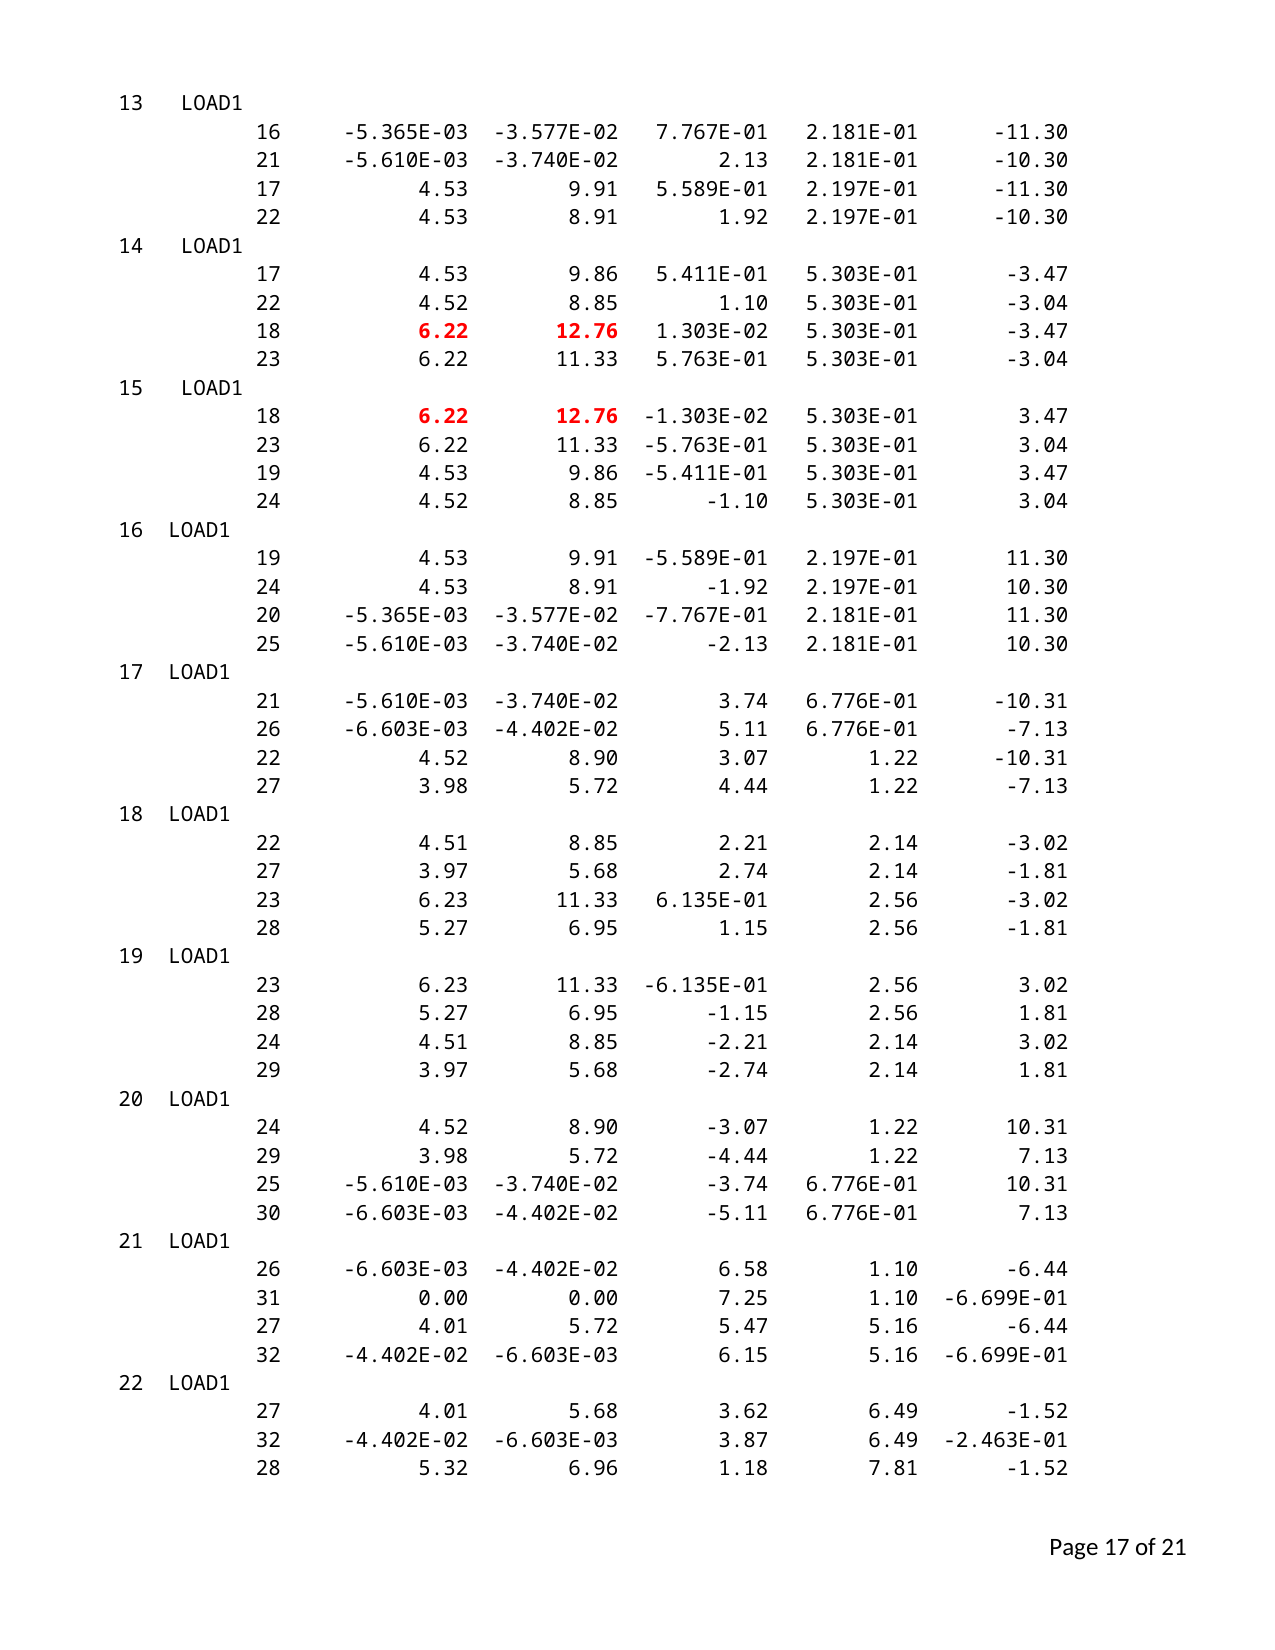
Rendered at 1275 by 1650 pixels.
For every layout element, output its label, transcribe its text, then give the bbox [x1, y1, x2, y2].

text 27 4.01 5.68 3.62 6.49 -1.52 [118, 1397, 1186, 1425]
text 21 -5.610E-03 -3.740E-02 2.13 2.181E-01 -10.30 [118, 145, 1186, 174]
text 25 -5.610E-03 -3.740E-02 -2.13 2.181E-01 10.30 [118, 629, 1186, 657]
text 24 4.52 8.85 -1.10 5.303E-01 3.04 [118, 487, 1186, 515]
text 29 3.98 5.72 -4.44 1.22 7.13 [118, 1141, 1186, 1169]
text 27 3.97 5.68 2.74 2.14 -1.81 [118, 856, 1186, 885]
text 19 LOAD1 [118, 942, 1186, 970]
text 22 4.52 8.90 3.07 1.22 -10.31 [118, 743, 1186, 771]
text 18 LOAD1 [118, 799, 1186, 828]
text 28 5.27 6.95 -1.15 2.56 1.81 [118, 998, 1186, 1027]
text 16 -5.365E-03 -3.577E-02 7.767E-01 2.181E-01 -11.30 [118, 117, 1186, 145]
text 24 4.53 8.91 -1.92 2.197E-01 10.30 [118, 572, 1186, 600]
text 18 6.22 12.76 -1.303E-02 5.303E-01 3.47 [118, 401, 1186, 430]
text 22 4.51 8.85 2.21 2.14 -3.02 [118, 828, 1186, 856]
text 23 6.22 11.33 5.763E-01 5.303E-01 -3.04 [118, 344, 1186, 373]
text 29 3.97 5.68 -2.74 2.14 1.81 [118, 1055, 1186, 1084]
text 32 -4.402E-02 -6.603E-03 6.15 5.16 -6.699E-01 [118, 1340, 1186, 1368]
text 27 3.98 5.72 4.44 1.22 -7.13 [118, 771, 1186, 799]
text 21 -5.610E-03 -3.740E-02 3.74 6.776E-01 -10.31 [118, 686, 1186, 714]
text 24 4.52 8.90 -3.07 1.22 10.31 [118, 1112, 1186, 1141]
text 22 4.52 8.85 1.10 5.303E-01 -3.04 [118, 288, 1186, 316]
text 20 -5.365E-03 -3.577E-02 -7.767E-01 2.181E-01 11.30 [118, 600, 1186, 629]
text 19 4.53 9.86 -5.411E-01 5.303E-01 3.47 [118, 458, 1186, 487]
text 19 4.53 9.91 -5.589E-01 2.197E-01 11.30 [118, 543, 1186, 572]
text 17 LOAD1 [118, 657, 1186, 686]
text 16 LOAD1 [118, 515, 1186, 543]
text 32 -4.402E-02 -6.603E-03 3.87 6.49 -2.463E-01 [118, 1425, 1186, 1453]
text 17 4.53 9.86 5.411E-01 5.303E-01 -3.47 [118, 259, 1186, 288]
text 17 4.53 9.91 5.589E-01 2.197E-01 -11.30 [118, 174, 1186, 202]
text 14 LOAD1 [118, 231, 1186, 259]
text 23 6.22 11.33 -5.763E-01 5.303E-01 3.04 [118, 430, 1186, 458]
text 27 4.01 5.72 5.47 5.16 -6.44 [118, 1311, 1186, 1340]
text 31 0.00 0.00 7.25 1.10 -6.699E-01 [118, 1283, 1186, 1311]
text 22 4.53 8.91 1.92 2.197E-01 -10.30 [118, 202, 1186, 231]
text 18 6.22 12.76 1.303E-02 5.303E-01 -3.47 [118, 316, 1186, 344]
text 22 LOAD1 [118, 1368, 1186, 1397]
text 24 4.51 8.85 -2.21 2.14 3.02 [118, 1027, 1186, 1055]
text 26 -6.603E-03 -4.402E-02 6.58 1.10 -6.44 [118, 1254, 1186, 1283]
text 13 LOAD1 [118, 88, 1186, 117]
text 25 -5.610E-03 -3.740E-02 -3.74 6.776E-01 10.31 [118, 1169, 1186, 1198]
text 28 5.32 6.96 1.18 7.81 -1.52 [118, 1453, 1186, 1482]
text 15 LOAD1 [118, 373, 1186, 401]
text 20 LOAD1 [118, 1084, 1186, 1112]
text 26 -6.603E-03 -4.402E-02 5.11 6.776E-01 -7.13 [118, 714, 1186, 743]
text 23 6.23 11.33 -6.135E-01 2.56 3.02 [118, 970, 1186, 998]
text 23 6.23 11.33 6.135E-01 2.56 -3.02 [118, 885, 1186, 913]
text 21 LOAD1 [118, 1226, 1186, 1254]
text 28 5.27 6.95 1.15 2.56 -1.81 [118, 913, 1186, 942]
text 30 -6.603E-03 -4.402E-02 -5.11 6.776E-01 7.13 [118, 1198, 1186, 1226]
